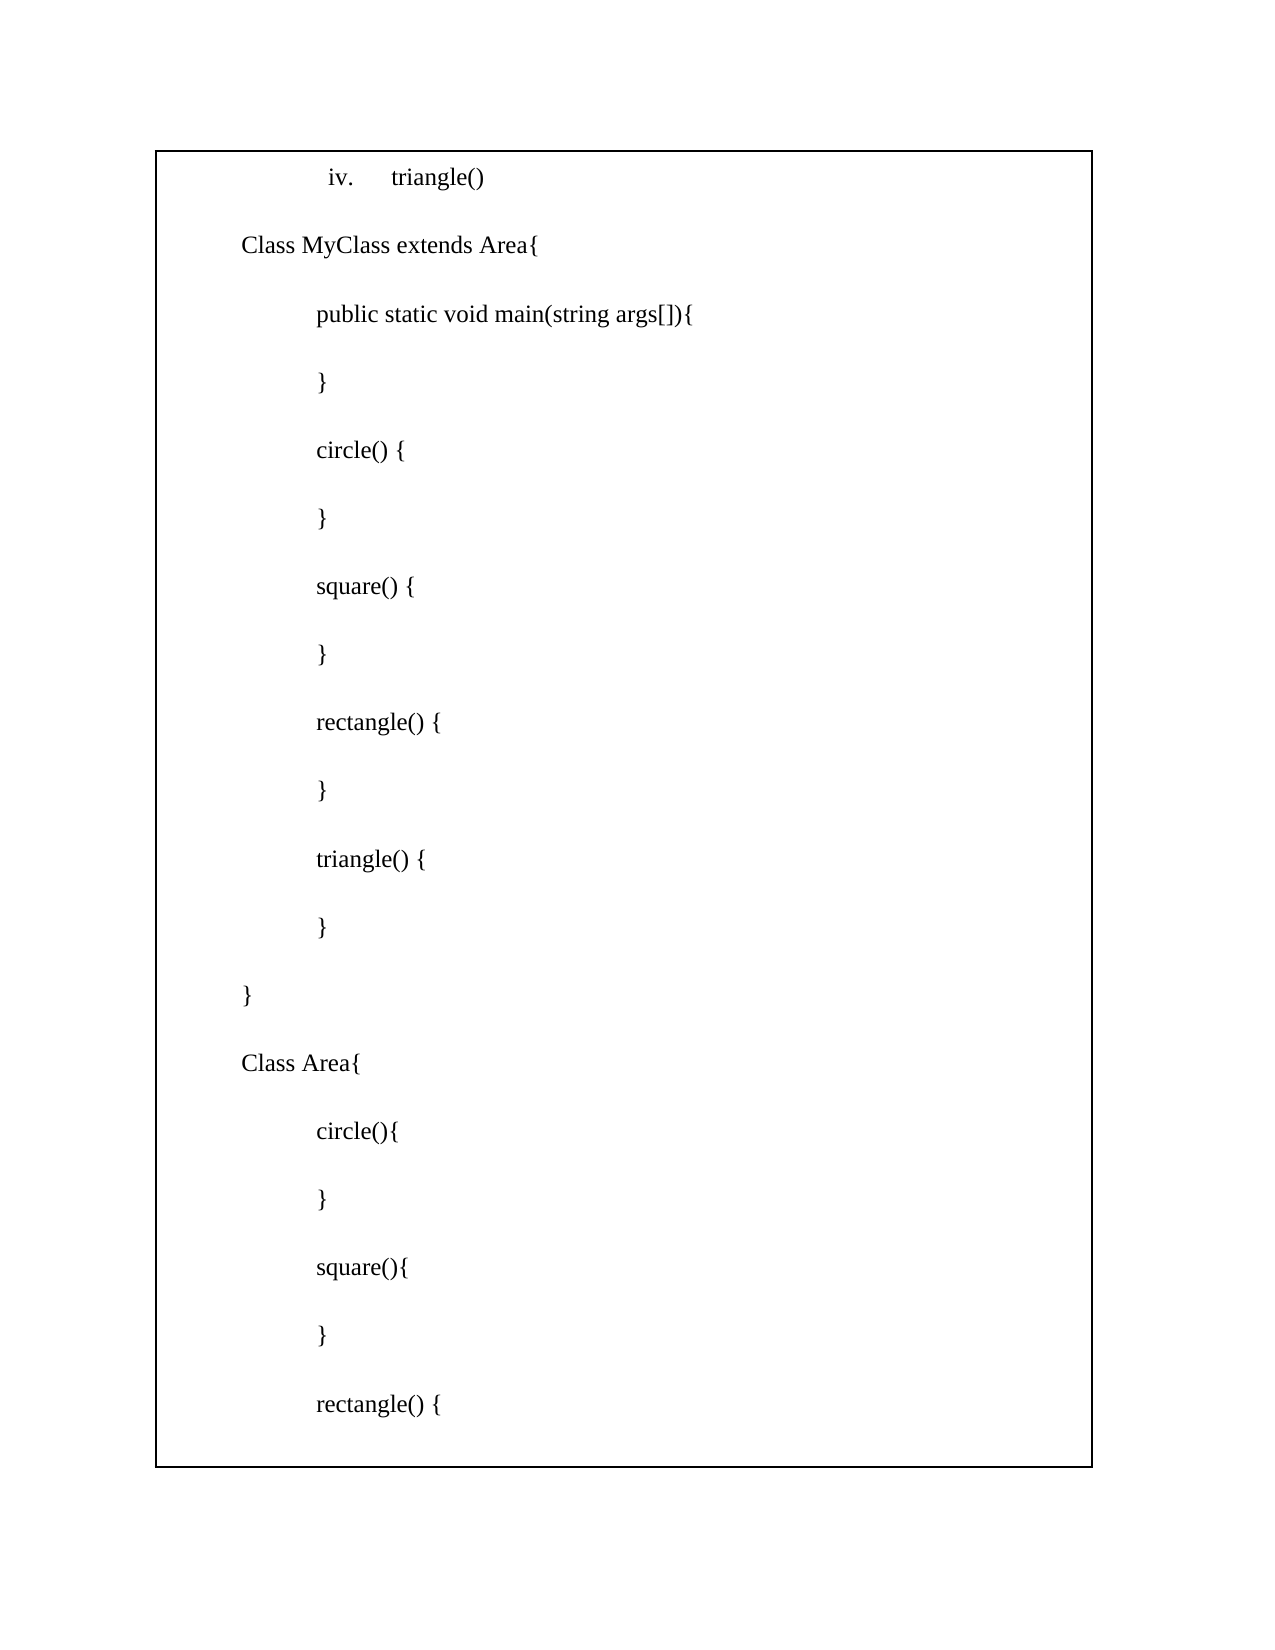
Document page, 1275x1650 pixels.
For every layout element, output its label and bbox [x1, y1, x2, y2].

table_cell [157, 152, 1091, 1466]
